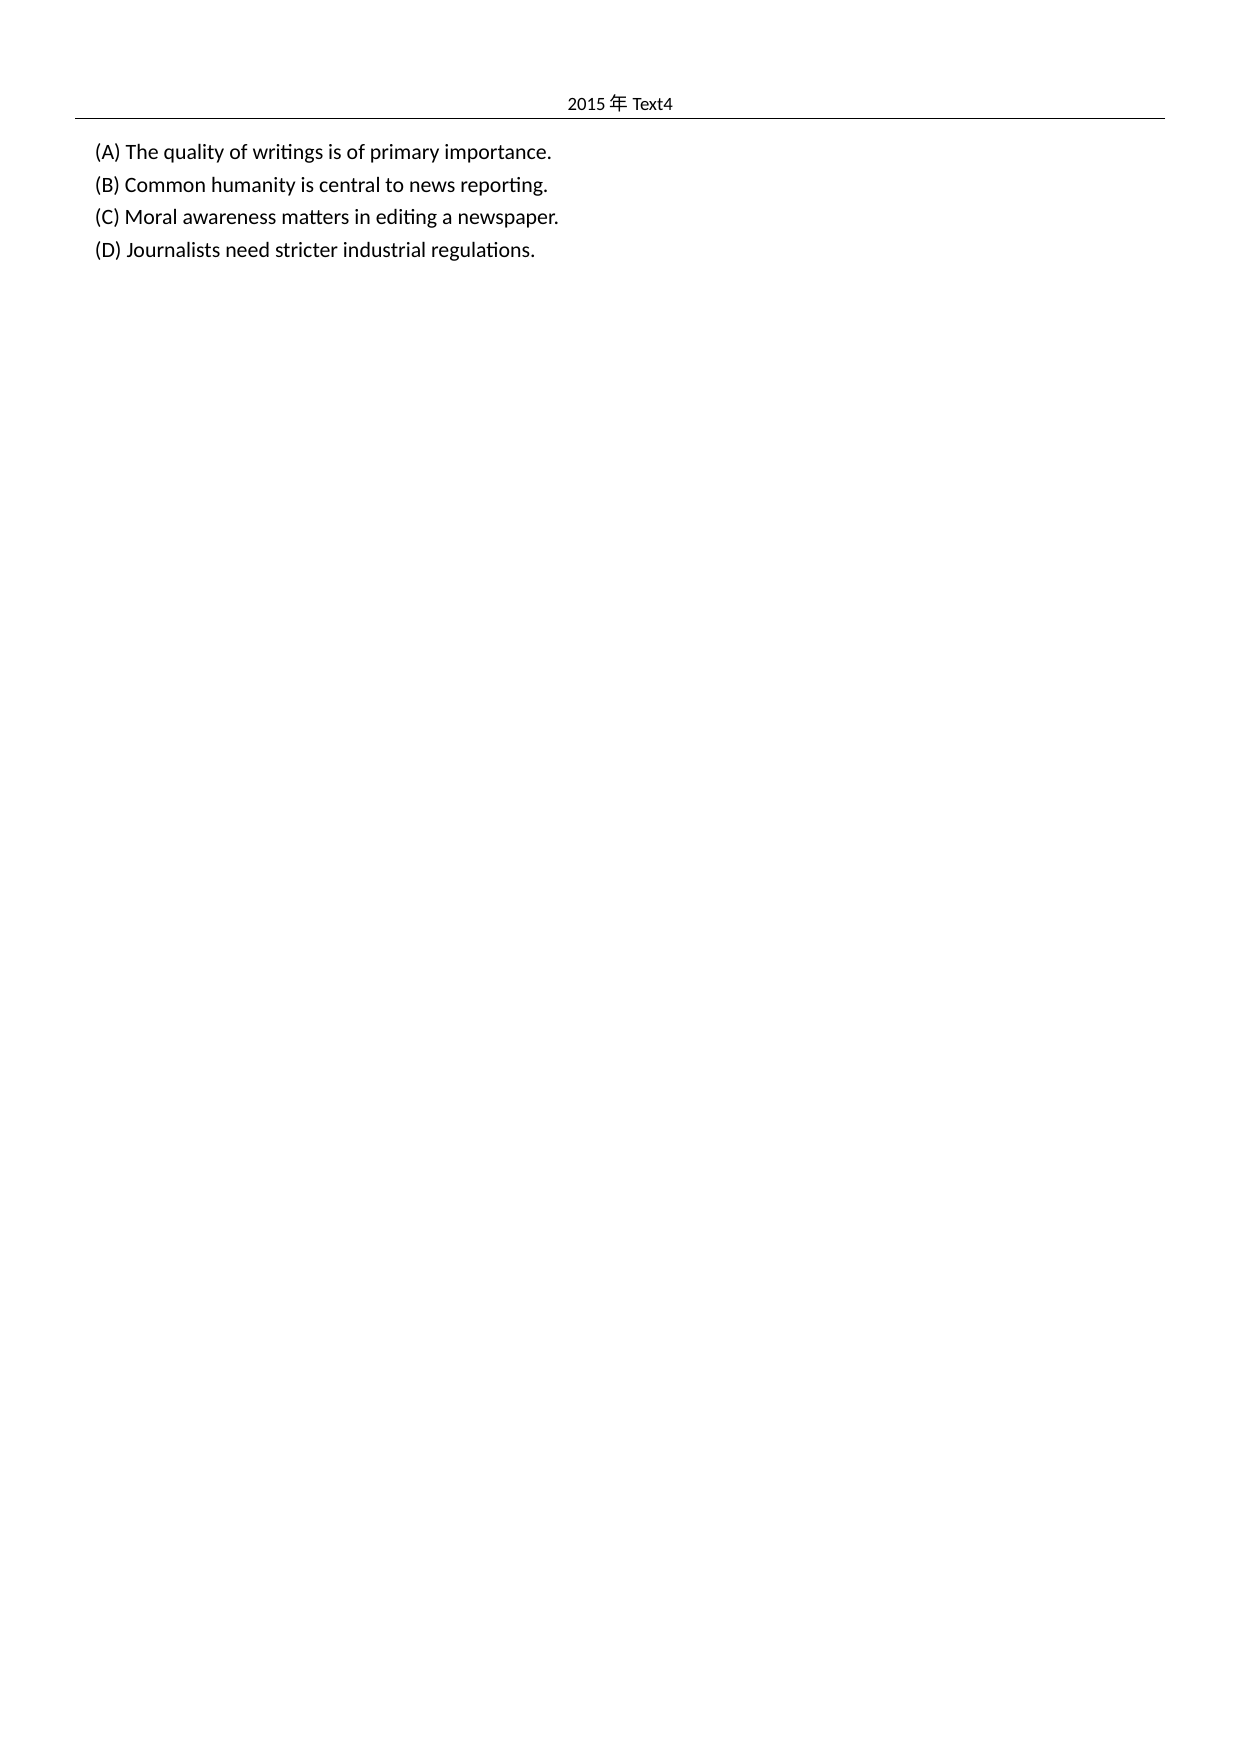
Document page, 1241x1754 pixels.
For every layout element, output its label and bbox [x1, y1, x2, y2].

text [75, 135, 1165, 265]
